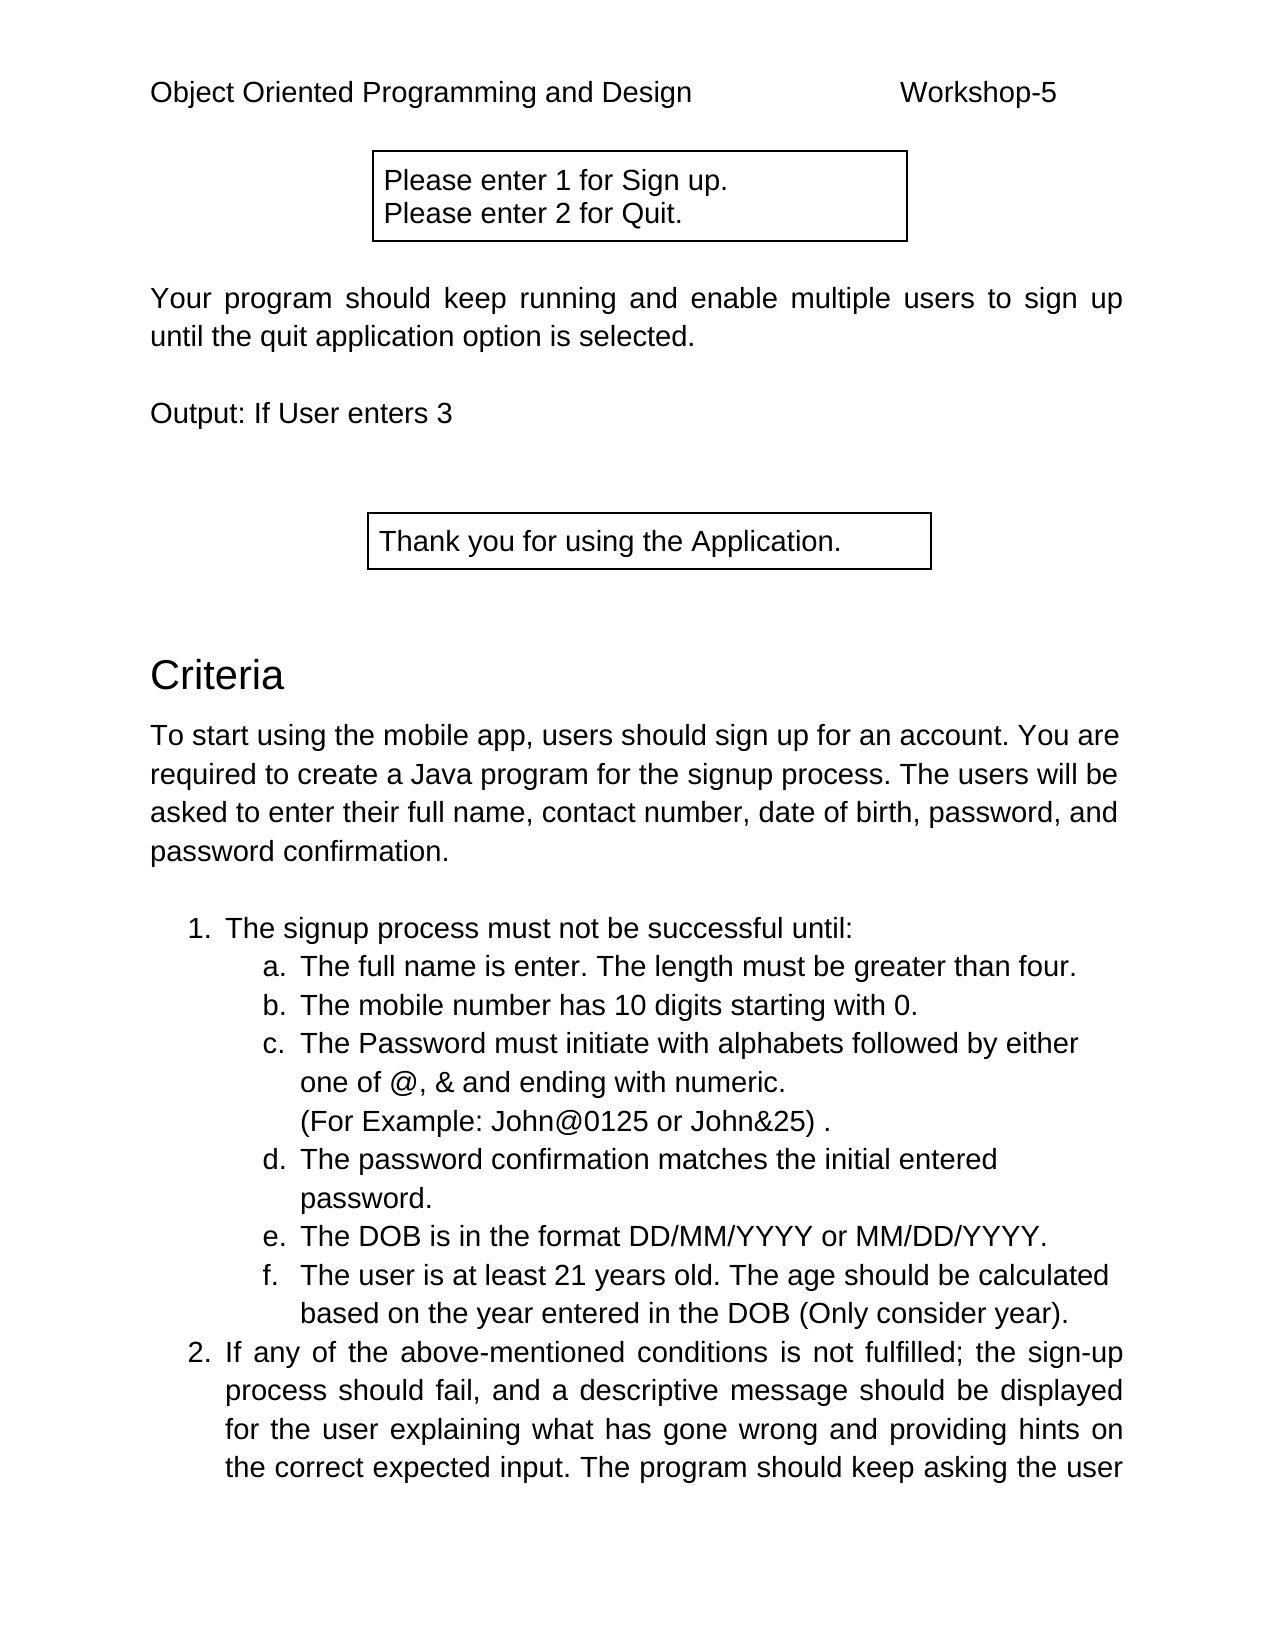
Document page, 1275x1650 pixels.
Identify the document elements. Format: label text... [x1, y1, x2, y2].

text To start using the mobile app, users should sign up for an account. You are required to create a Java program for the signup process. The users will be asked to enter their full name, contact number, date of birth, password, and password confirmation. [150, 718, 1125, 867]
table_header Thank you for using the Application. [369, 514, 930, 568]
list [187, 1335, 1125, 1484]
subtitle Criteria [150, 651, 1125, 698]
list The full name is enter. The length must be greater than four. [262, 949, 1125, 983]
list The DOB is in the format DD/MM/YYYY or MM/DD/YYYY. [262, 1219, 1125, 1253]
text Your program should keep running and enable multiple users to sign up until the quit application option is selected. [150, 281, 1125, 353]
list The signup process must not be successful until: [187, 911, 1125, 944]
list The mobile number has 10 digits starting with 0. [262, 988, 1125, 1022]
list The user is at least 21 years old. The age should be calculated based on the year entered in the DOB (Only consider year). [262, 1258, 1125, 1330]
text Output: If User enters 3 [150, 396, 1125, 430]
list The password confirmation matches the initial entered password. [262, 1142, 1125, 1214]
list The Password must initiate with alphabets followed by either one of @, & and ending with numeric. (For Example: John@0125 or John&25) . [262, 1027, 1125, 1137]
table_header Please enter 1 for Sign up. Please enter 2 for Quit. [374, 152, 906, 240]
